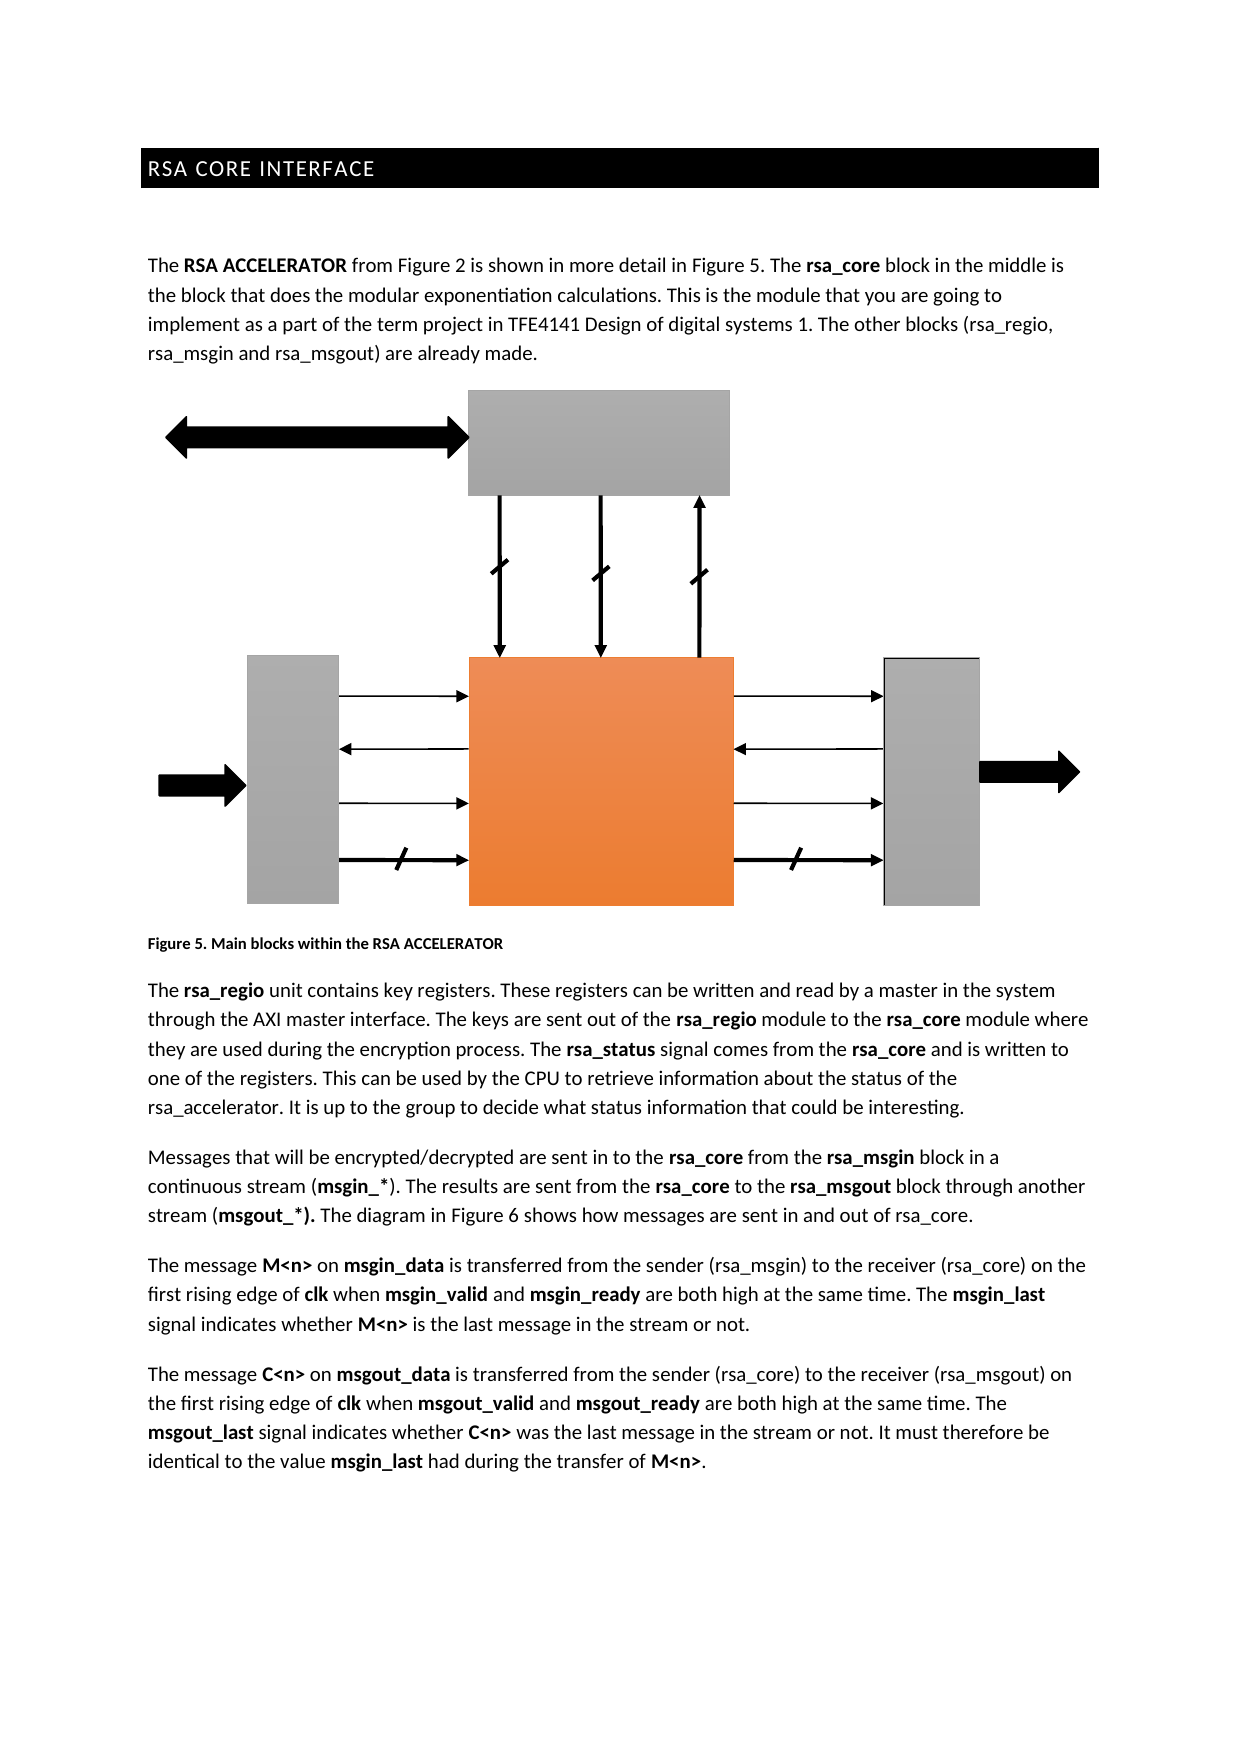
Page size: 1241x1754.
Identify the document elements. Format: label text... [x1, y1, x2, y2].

text The message M<n> on msgin_data is transferred from the sender (rsa_msgin) to the receiver (rsa_core) on the first rising edge of clk when msgin_valid and msgin_ready are both high at the same time. The msgin_last signal indicates whether M<n> is the last message in the stream or not. [148, 1252, 1093, 1336]
text Figure 5. Main blocks within the RSA ACCELERATOR [148, 933, 1093, 954]
subtitle RSA CORE INTERFACE [148, 154, 1093, 182]
text The rsa_regio unit contains key registers. These registers can be written and read by a master in the system through the AXI master interface. The keys are sent out of the rsa_regio module to the rsa_core module where they are used during the encryption process. The rsa_status signal comes from the rsa_core and is written to one of the registers. This can be used by the CPU to retrieve information about the status of the rsa_accelerator. It is up to the group to decide what status information that could be interesting. [148, 977, 1093, 1119]
text The RSA ACCELERATOR from Figure 2 is shown in more detail in Figure 5. The rsa_core block in the middle is the block that does the modular exponentiation calculations. This is the module that you are going to implement as a part of the term project in TFE4141 Design of digital systems 1. The other blocks (rsa_regio, rsa_msgin and rsa_msgout) are already made. [148, 253, 1093, 366]
text The message C<n> on msgout_data is transferred from the sender (rsa_core) to the receiver (rsa_msgout) on the first rising edge of clk when msgout_valid and msgout_ready are both high at the same time. The msgout_last signal indicates whether C<n> was the last message in the stream or not. It must therefore be identical to the value msgin_last had during the transfer of M<n>. [148, 1361, 1093, 1474]
text Messages that will be encrypted/decrypted are sent in to the rsa_core from the rsa_msgin block in a continuous stream (msgin_*). The results are sent from the rsa_core to the rsa_msgout block through another stream (msgout_*). The diagram in Figure 6 shows how messages are sent in and out of rsa_core. [148, 1144, 1093, 1228]
